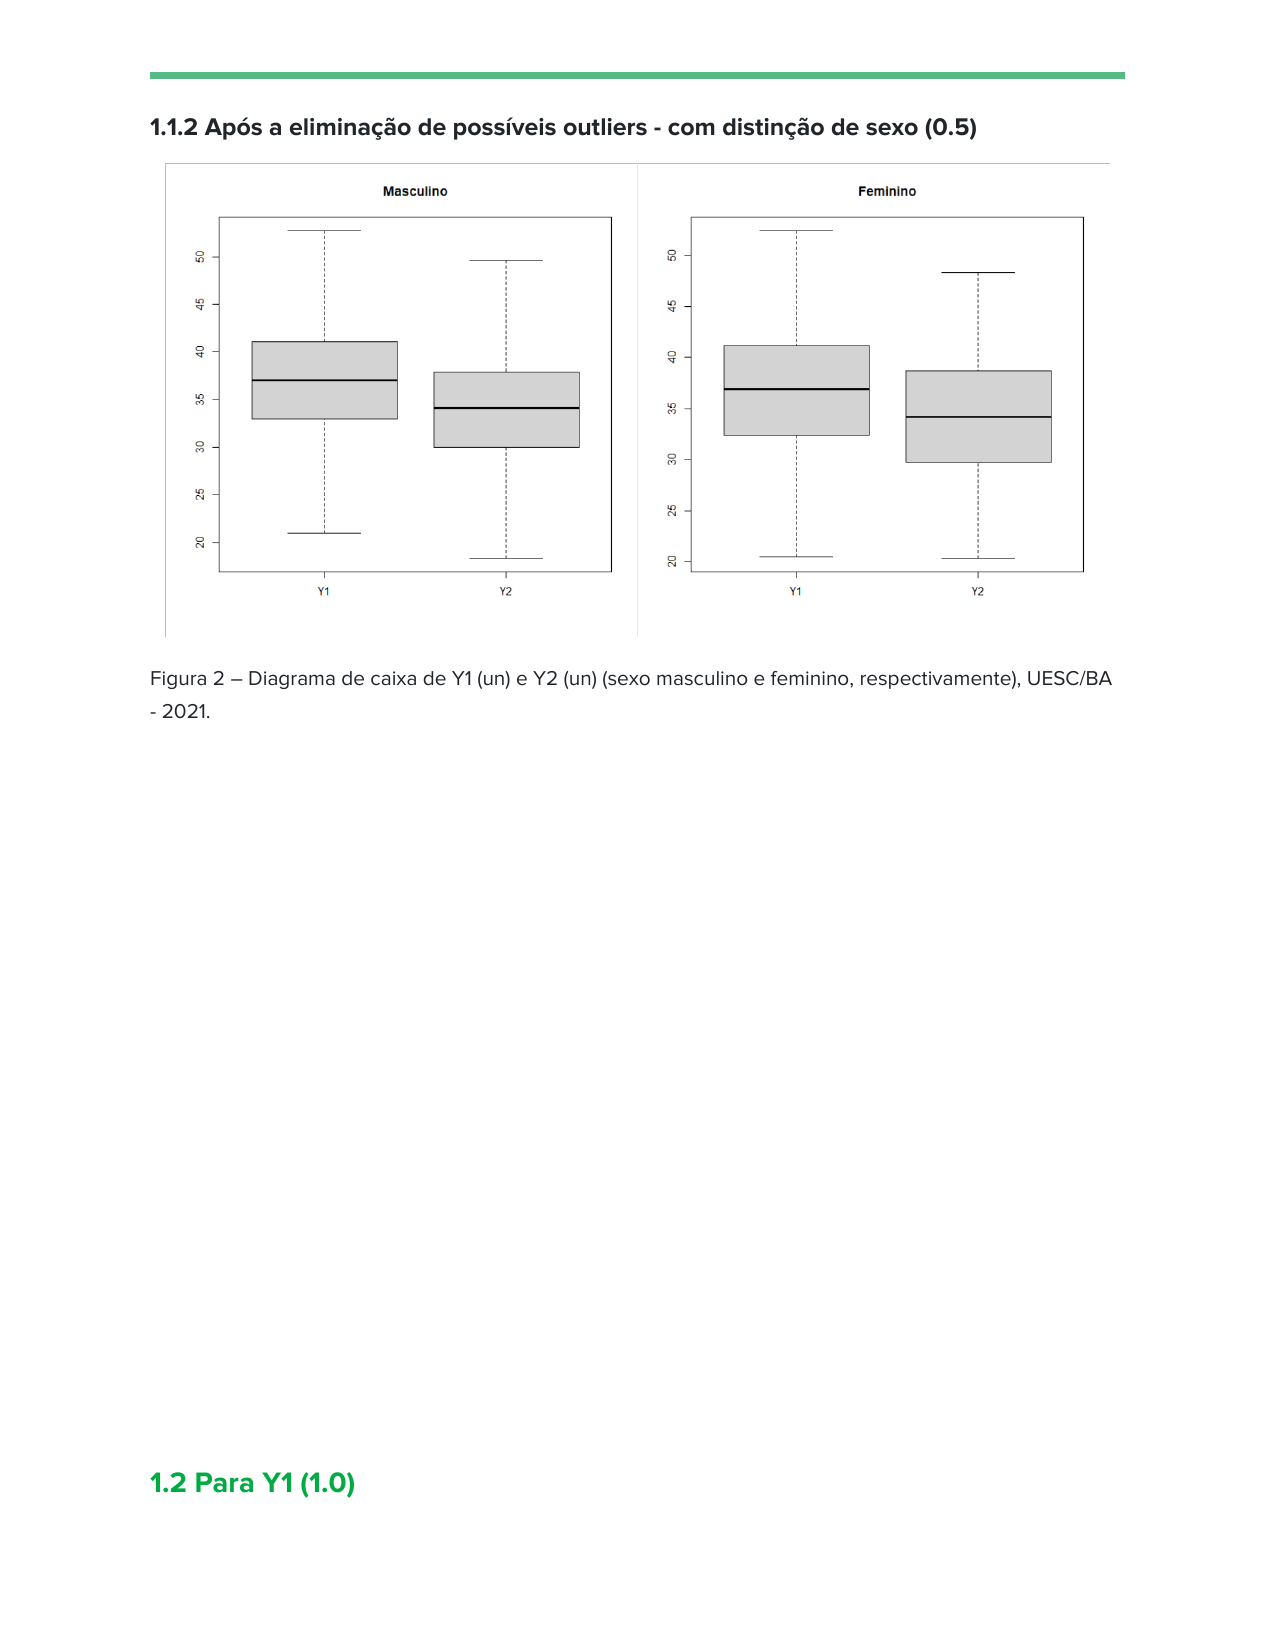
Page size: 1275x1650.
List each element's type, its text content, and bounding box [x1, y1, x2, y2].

picture [150, 72, 1125, 79]
picture [165, 163, 1110, 637]
text Figura 2 – Diagrama de caixa de Y1 (un) e Y2 (un) (sexo masculino e feminino, respectivamente), UESC/BA - 2021. [150, 666, 1125, 724]
subtitle 1.1.2 Após a eliminação de possíveis outliers - com distinção de sexo (0.5) [150, 112, 1125, 143]
subtitle 1.2 Para Y1 (1.0) [150, 1466, 1125, 1501]
